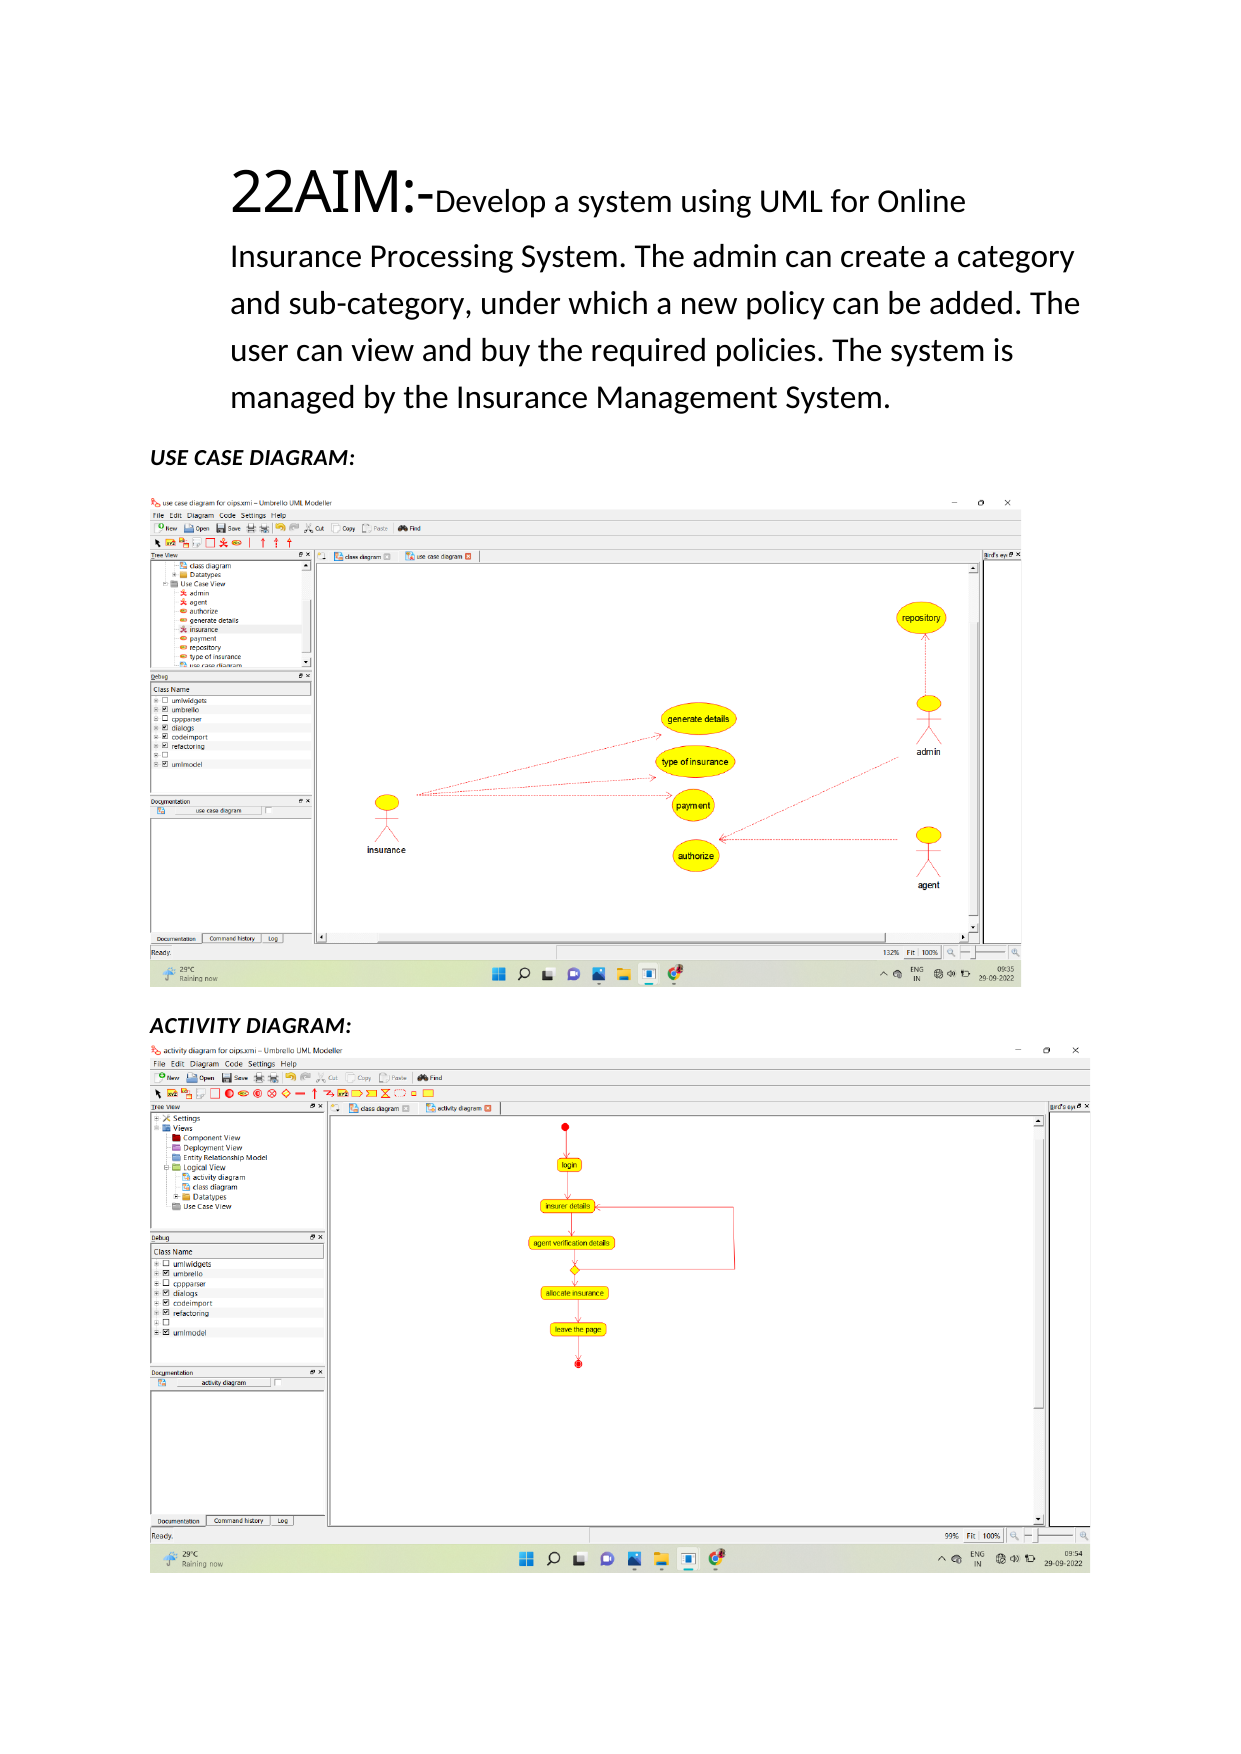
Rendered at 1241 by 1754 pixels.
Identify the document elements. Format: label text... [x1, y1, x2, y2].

picture [150, 1043, 1091, 1573]
list 22AIM:-Develop a system using UML for Online Insurance Processing System. The admin can create a category and sub-category, under which a new policy can be added. The user can view and buy the required policies. The system is managed by the Insurance Management System. [230, 150, 1090, 417]
text ACTIVITY DIAGRAM: [150, 1011, 1090, 1043]
text USE CASE DIAGRAM: [150, 443, 1090, 471]
picture [150, 496, 1022, 987]
